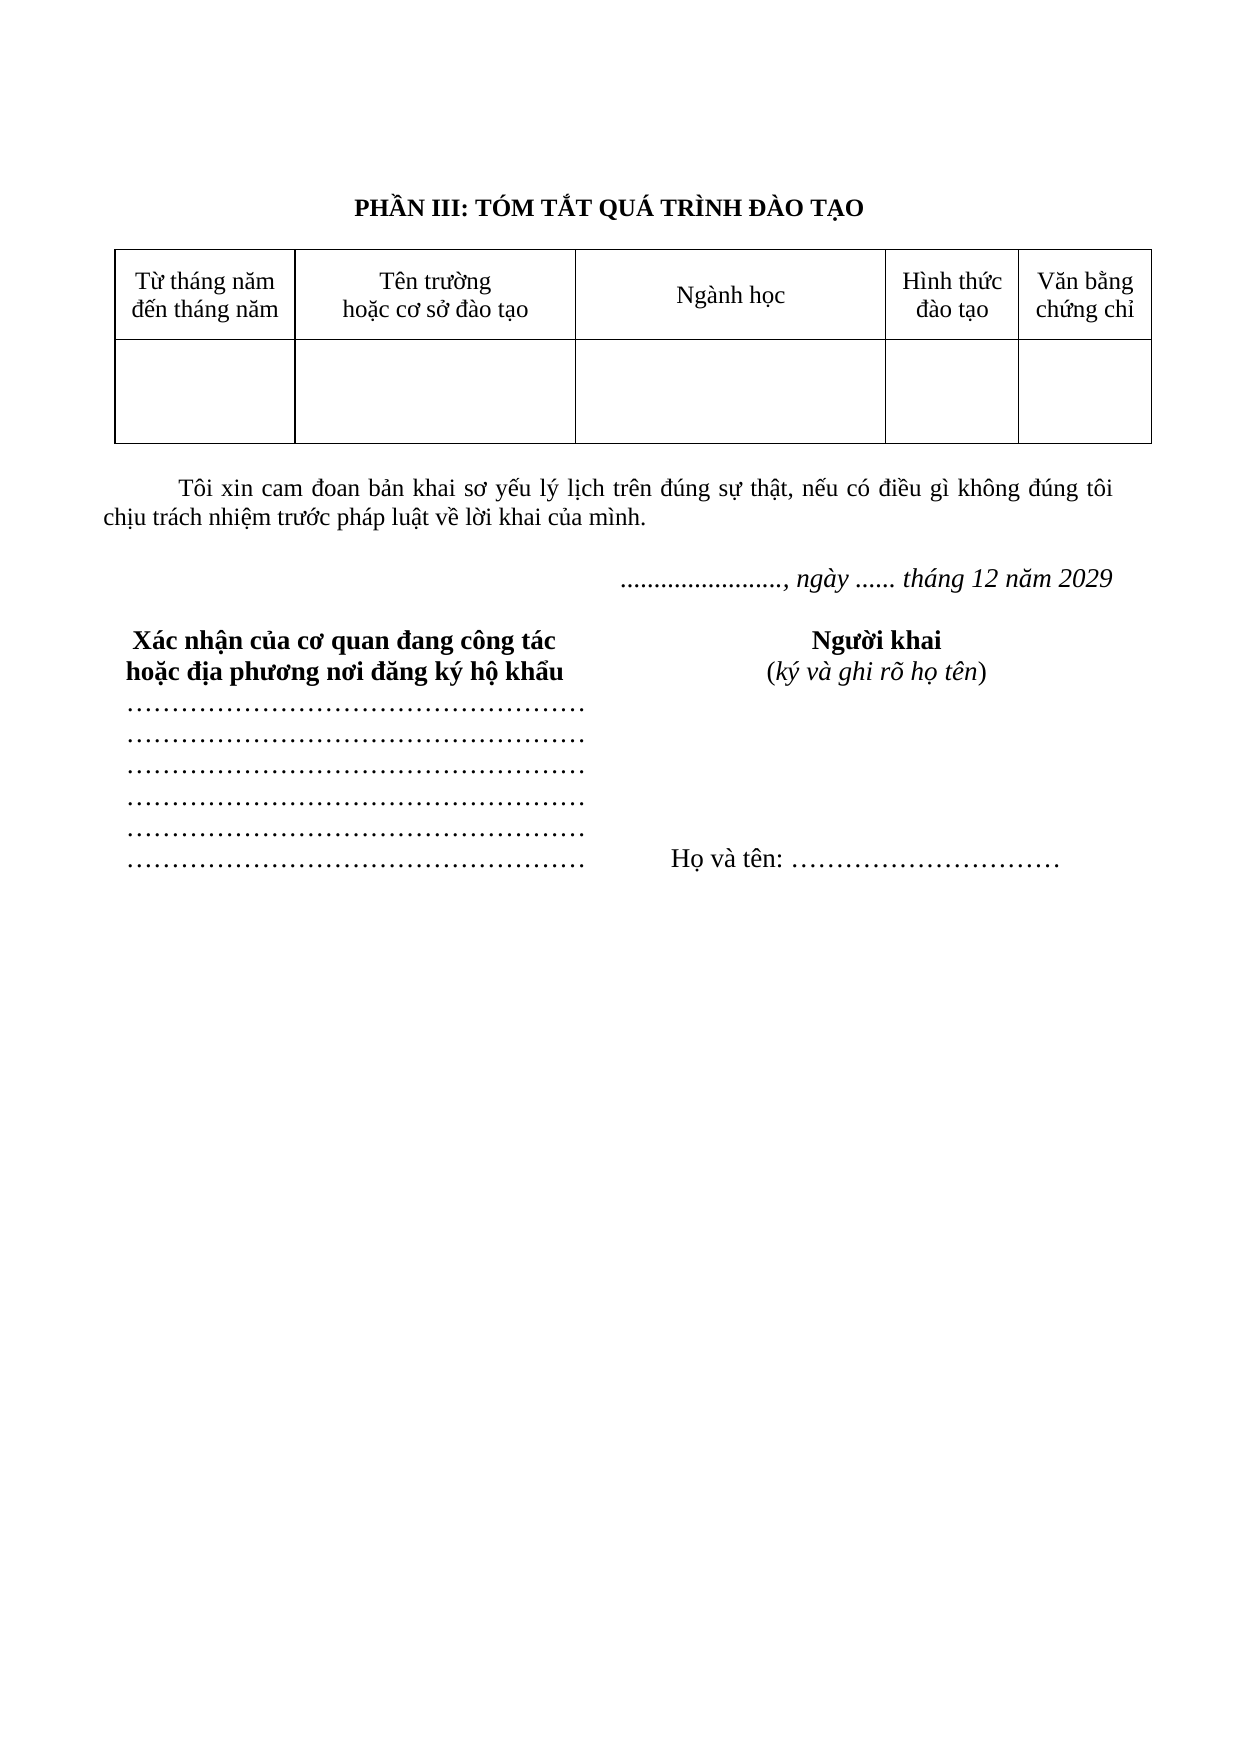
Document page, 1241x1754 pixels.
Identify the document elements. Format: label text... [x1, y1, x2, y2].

text PHẦN III: TÓM TẮT QUÁ TRÌNH ĐÀO TẠO [103, 193, 1116, 222]
table_cell [296, 340, 575, 443]
table_header Xác nhận của cơ quan đang công tác hoặc địa phương nơi đăng ký hộ khẩu …………………………………………… …………………………………………… …………………………………………… …………………………………………… …………………………………………… …………………………………………… [114, 624, 616, 873]
table_header Từ tháng năm đến tháng năm [116, 250, 294, 339]
text ........................, ngày ...... tháng 12 năm 2029 [103, 562, 1116, 593]
table_header Văn bằng chứng chỉ [1019, 250, 1151, 339]
table_header Ngành học [576, 250, 885, 339]
table_cell [116, 340, 294, 443]
table_header Người khai (ký và ghi rõ họ tên) Họ và tên: ………………………… [616, 624, 1116, 873]
table_header Tên trường hoặc cơ sở đào tạo [296, 250, 575, 339]
table_header Hình thức đào tạo [886, 250, 1018, 339]
table_cell [886, 340, 1018, 443]
table_cell [1019, 340, 1151, 443]
table_cell [576, 340, 885, 443]
text Tôi xin cam đoan bản khai sơ yếu lý lịch trên đúng sự thật, nếu có điều gì không đúng tôi chịu trách nhiệm trước pháp luật về lời khai của mình. [103, 473, 1116, 531]
